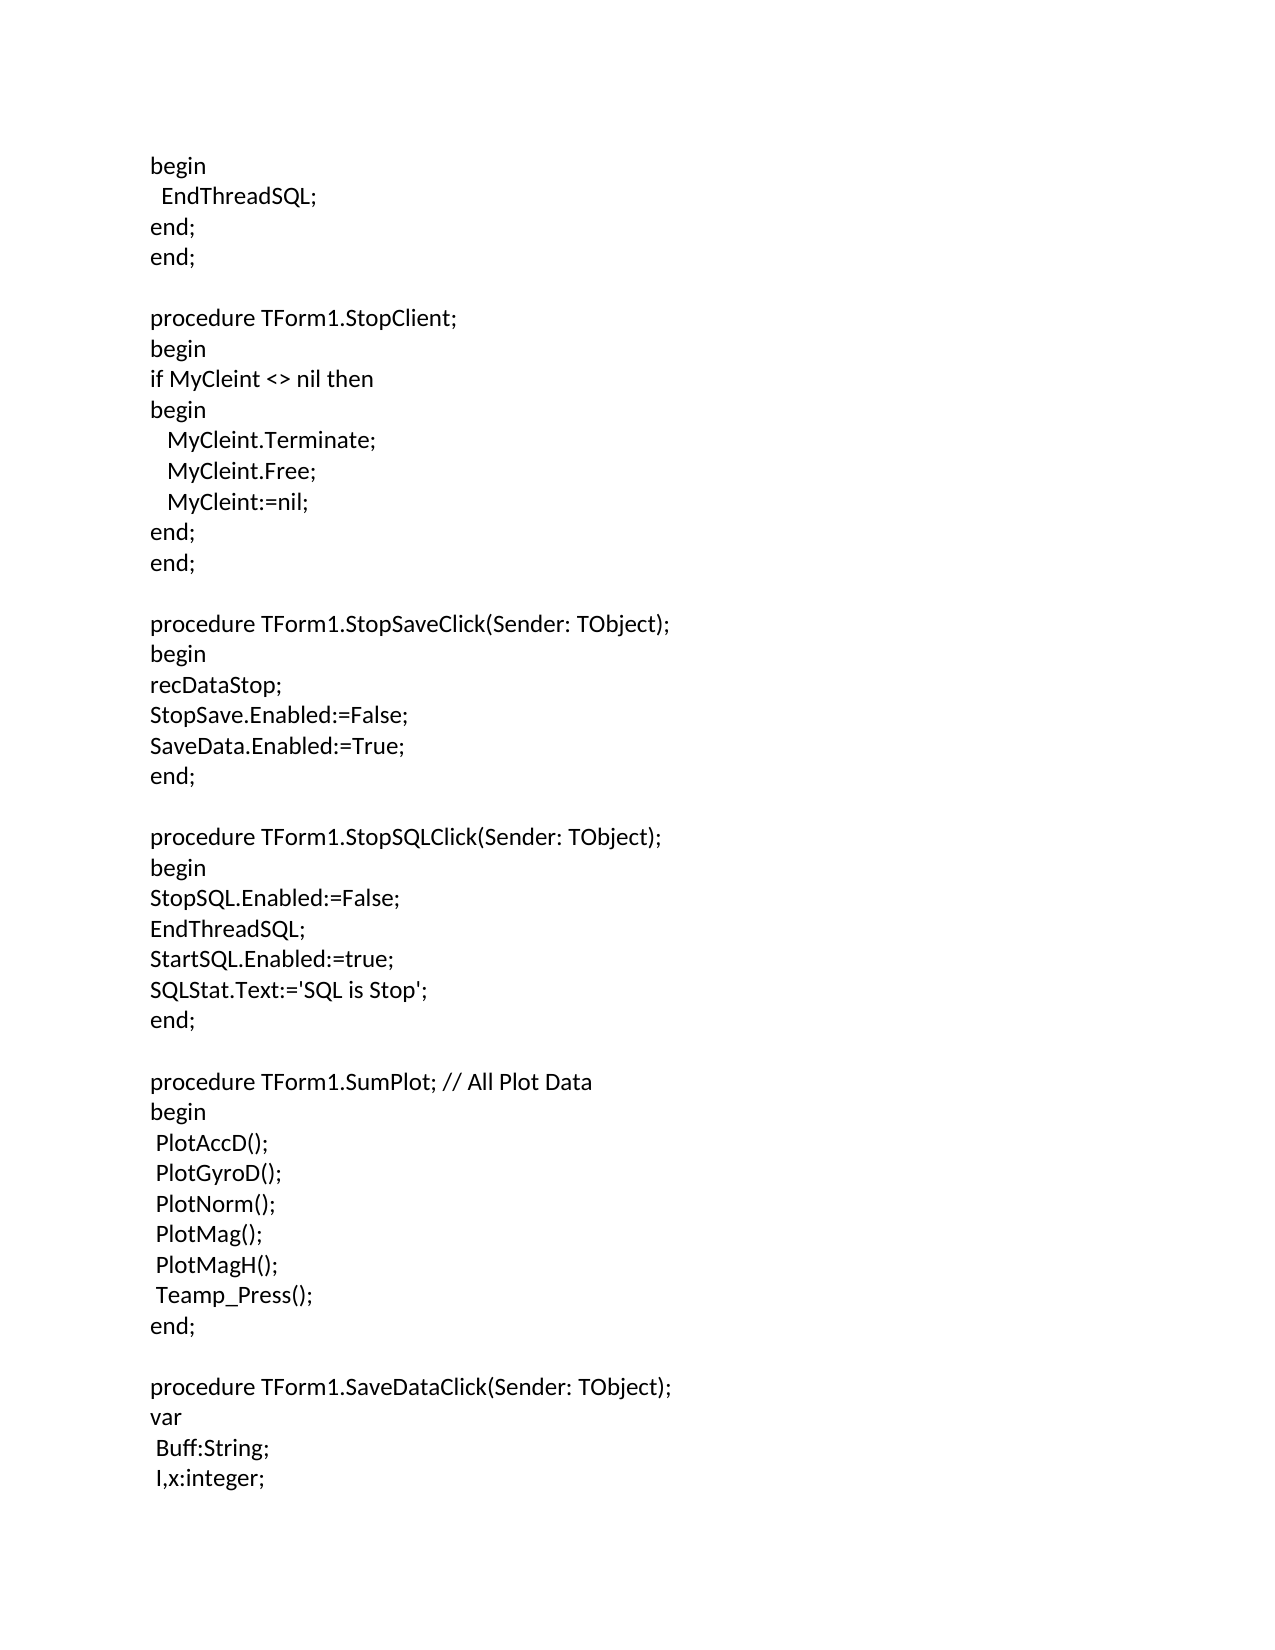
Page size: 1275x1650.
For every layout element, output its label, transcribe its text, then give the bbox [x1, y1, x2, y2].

text procedure TForm1.StopSQLClick(Sender: TObject); [150, 821, 1125, 852]
text end; [150, 516, 1125, 547]
text SQLStat.Text:='SQL is Stop'; [150, 974, 1125, 1004]
text procedure TForm1.StopClient; [150, 303, 1125, 333]
text PlotMag(); [150, 1218, 1125, 1249]
text begin [150, 1096, 1125, 1127]
text procedure TForm1.StopSaveClick(Sender: TObject); [150, 608, 1125, 638]
text recDataStop; [150, 669, 1125, 699]
text PlotGyroD(); [150, 1157, 1125, 1188]
text EndThreadSQL; [150, 913, 1125, 943]
text end; [150, 1004, 1125, 1035]
text MyCleint.Free; [150, 455, 1125, 486]
text MyCleint.Terminate; [150, 425, 1125, 455]
text EndThreadSQL; [150, 181, 1125, 211]
text StopSave.Enabled:=False; [150, 699, 1125, 730]
text var [150, 1401, 1125, 1432]
text PlotNorm(); [150, 1188, 1125, 1218]
text begin [150, 150, 1125, 181]
text end; [150, 242, 1125, 272]
text end; [150, 211, 1125, 242]
text end; [150, 760, 1125, 791]
text I,x:integer; [150, 1462, 1125, 1493]
text if MyCleint <> nil then [150, 364, 1125, 394]
text Teamp_Press(); [150, 1279, 1125, 1310]
text SaveData.Enabled:=True; [150, 730, 1125, 760]
text StartSQL.Enabled:=true; [150, 943, 1125, 974]
text begin [150, 638, 1125, 669]
text Buff:String; [150, 1432, 1125, 1462]
text PlotAccD(); [150, 1127, 1125, 1157]
text procedure TForm1.SumPlot; // All Plot Data [150, 1066, 1125, 1096]
text begin [150, 394, 1125, 425]
text end; [150, 547, 1125, 577]
text PlotMagH(); [150, 1249, 1125, 1279]
text begin [150, 333, 1125, 364]
text procedure TForm1.SaveDataClick(Sender: TObject); [150, 1371, 1125, 1401]
text MyCleint:=nil; [150, 486, 1125, 516]
text end; [150, 1310, 1125, 1340]
text begin [150, 852, 1125, 882]
text StopSQL.Enabled:=False; [150, 882, 1125, 913]
